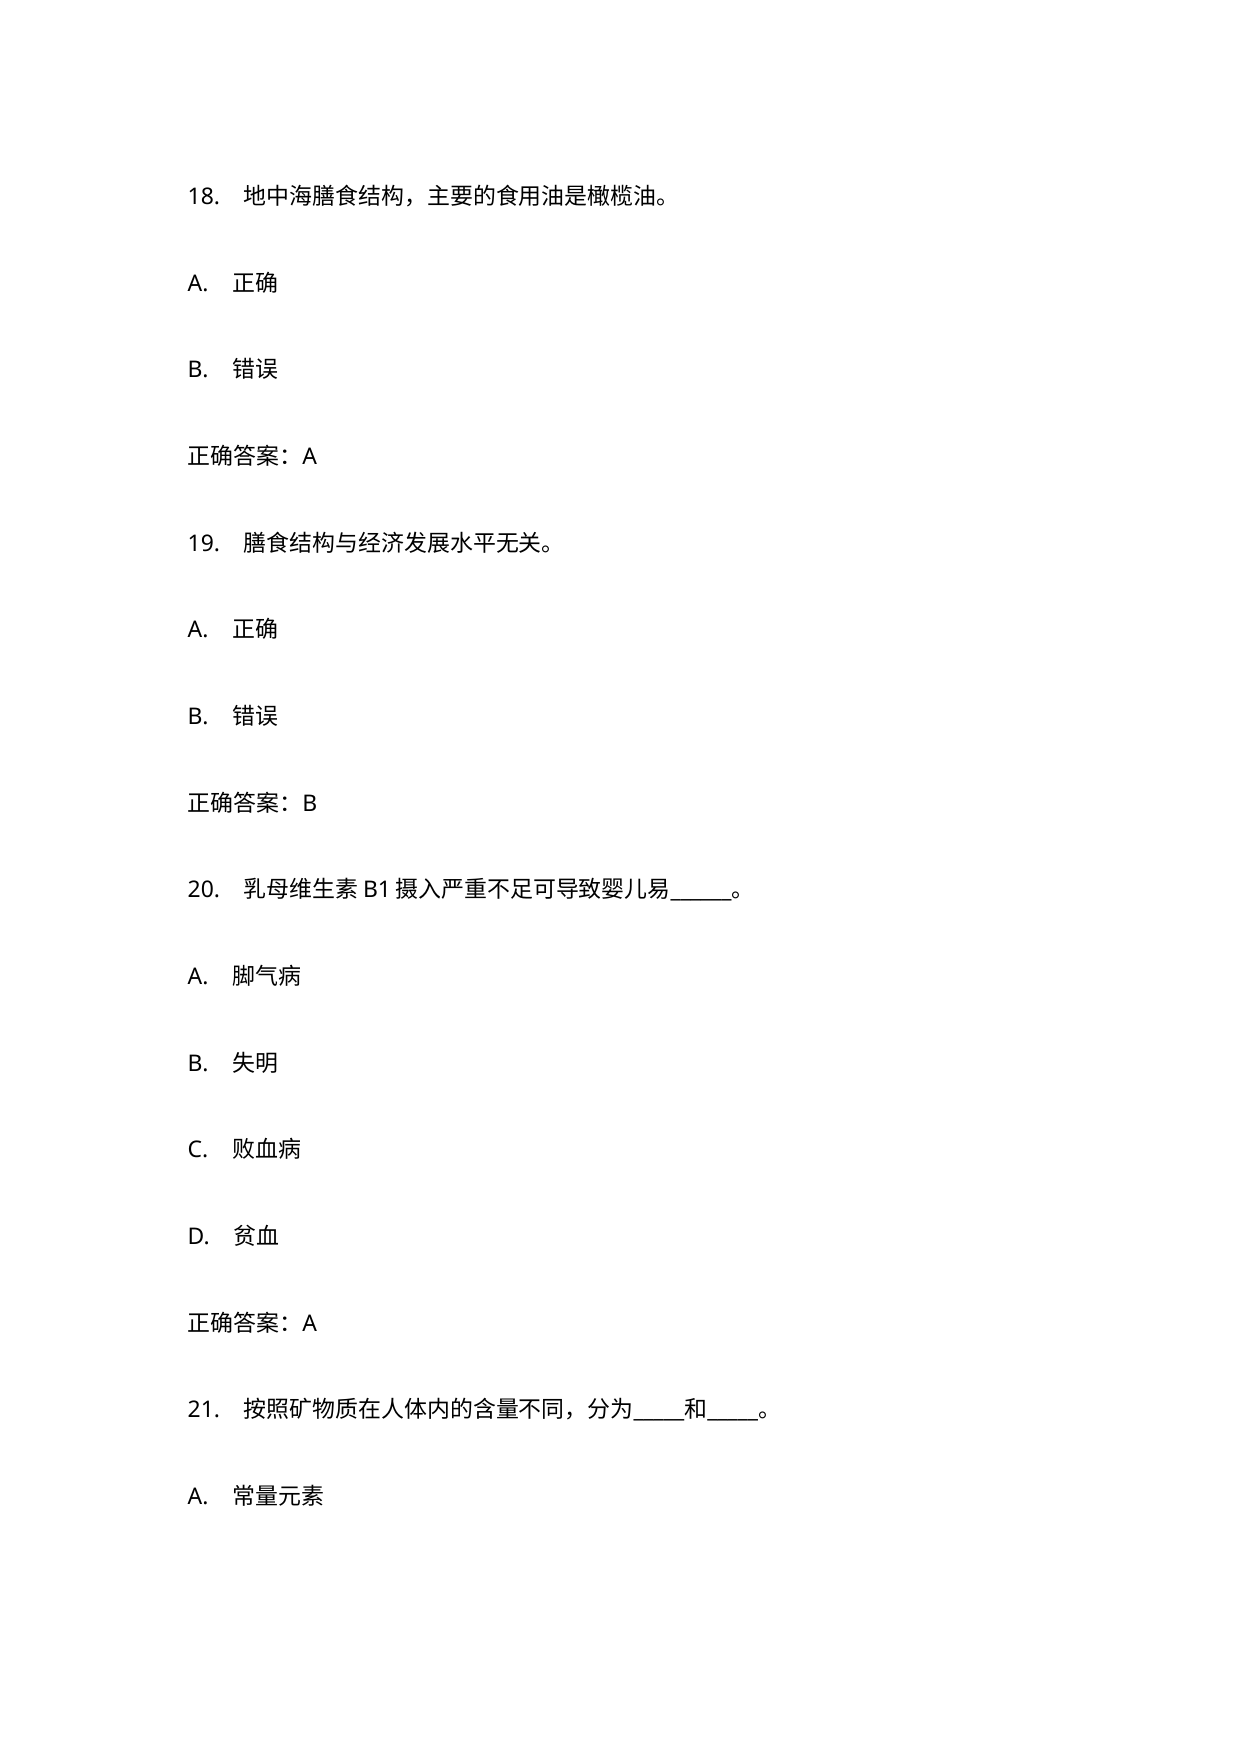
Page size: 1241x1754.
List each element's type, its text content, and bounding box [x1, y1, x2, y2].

text 21. 按照矿物质在人体内的含量不同，分为_____和_____。 [187, 1375, 1053, 1440]
text C. 败血病 [187, 1115, 1053, 1180]
text B. 错误 [187, 335, 1053, 400]
text 正确答案：A [187, 1289, 1053, 1354]
text A. 常量元素 [187, 1462, 1053, 1527]
text 19. 膳食结构与经济发展水平无关。 [187, 509, 1053, 574]
text 正确答案：B [187, 769, 1053, 834]
text D. 贫血 [187, 1202, 1053, 1267]
text 正确答案：A [187, 422, 1053, 487]
text A. 正确 [187, 595, 1053, 660]
text 20. 乳母维生素B1摄入严重不足可导致婴儿易______。 [187, 855, 1053, 920]
text 18. 地中海膳食结构，主要的食用油是橄榄油。 [187, 162, 1053, 227]
text A. 脚气病 [187, 942, 1053, 1007]
text A. 正确 [187, 249, 1053, 314]
text B. 错误 [187, 682, 1053, 747]
text B. 失明 [187, 1029, 1053, 1094]
